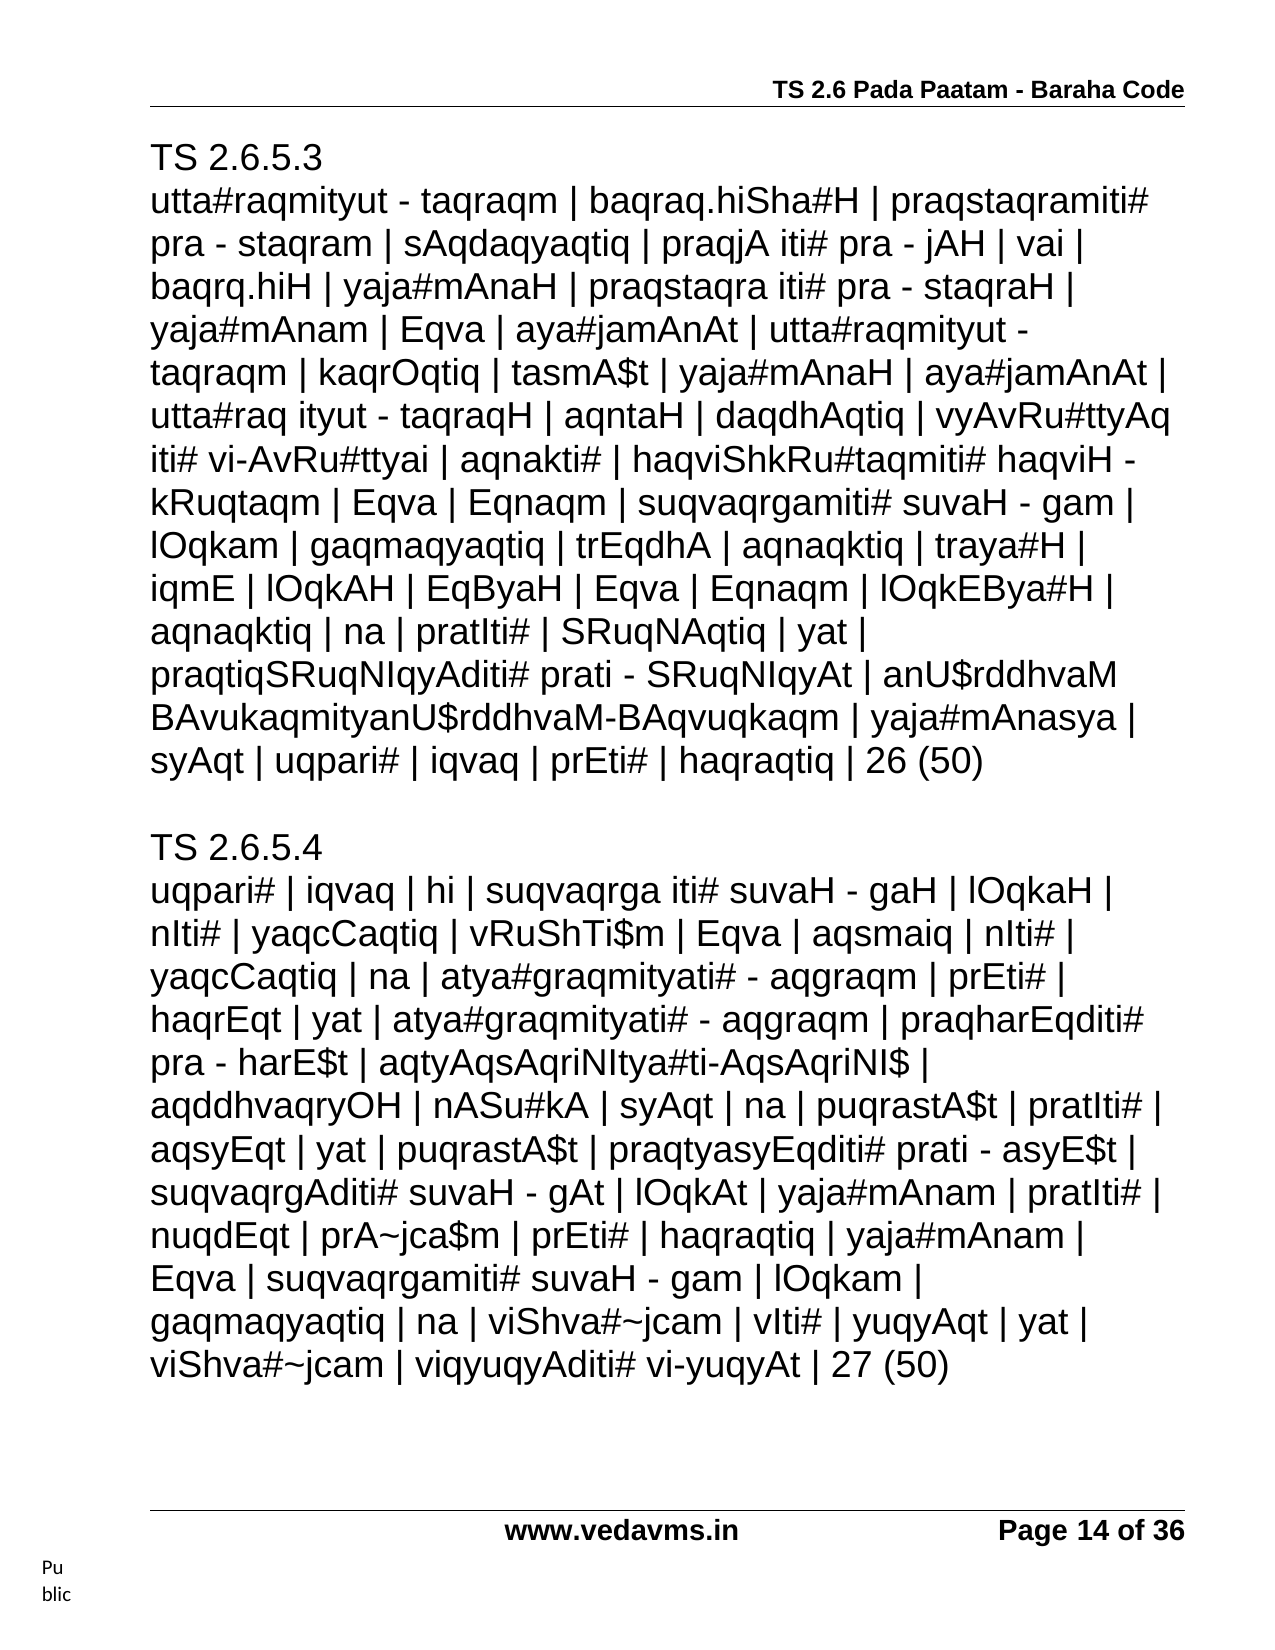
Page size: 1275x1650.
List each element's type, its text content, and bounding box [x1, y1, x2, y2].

text utta#raqmityut - taqraqm | baqraq.hiSha#H | praqstaqramiti# pra - staqram | sAqdaqyaqtiq | praqjA iti# pra - jAH | vai | baqrq.hiH | yaja#mAnaH | praqstaqra iti# pra - staqraH | yaja#mAnam | Eqva | aya#jamAnAt | utta#raqmityut - taqraqm | kaqrOqtiq | tasmA$t | yaja#mAnaH | aya#jamAnAt | utta#raq ityut - taqraqH | aqntaH | daqdhAqtiq | vyAvRu#ttyAq iti# vi-AvRu#ttyai | aqnakti# | haqviShkRu#taqmiti# haqviH - kRuqtaqm | Eqva | Eqnaqm | suqvaqrgamiti# suvaH - gam | lOqkam | gaqmaqyaqtiq | trEqdhA | aqnaqktiq | traya#H | iqmE | lOqkAH | EqByaH | Eqva | Eqnaqm | lOqkEBya#H | aqnaqktiq | na | pratIti# | SRuqNAqtiq | yat | praqtiqSRuqNIqyAditi# prati - SRuqNIqyAt | anU$rddhvaM BAvukaqmityanU$rddhvaM-BAqvuqkaqm | yaja#mAnasya | syAqt | uqpari# | iqvaq | prEti# | haqraqtiq | 26 (50) [150, 178, 1185, 782]
text TS 2.6.5.4 [150, 825, 1185, 868]
text TS 2.6.5.3 [150, 135, 1185, 178]
text uqpari# | iqvaq | hi | suqvaqrga iti# suvaH - gaH | lOqkaH | nIti# | yaqcCaqtiq | vRuShTi$m | Eqva | aqsmaiq | nIti# | yaqcCaqtiq | na | atya#graqmityati# - aqgraqm | prEti# | haqrEqt | yat | atya#graqmityati# - aqgraqm | praqharEqditi# pra - harE$t | aqtyAqsAqriNItya#ti-AqsAqriNI$ | aqddhvaqryOH | nASu#kA | syAqt | na | puqrastA$t | pratIti# | aqsyEqt | yat | puqrastA$t | praqtyasyEqditi# prati - asyE$t | suqvaqrgAditi# suvaH - gAt | lOqkAt | yaja#mAnam | pratIti# | nuqdEqt | prA~jca$m | prEti# | haqraqtiq | yaja#mAnam | Eqva | suqvaqrgamiti# suvaH - gam | lOqkam | gaqmaqyaqtiq | na | viShva#~jcam | vIti# | yuqyAqt | yat | viShva#~jcam | viqyuqyAditi# vi-yuqyAt | 27 (50) [150, 868, 1185, 1386]
